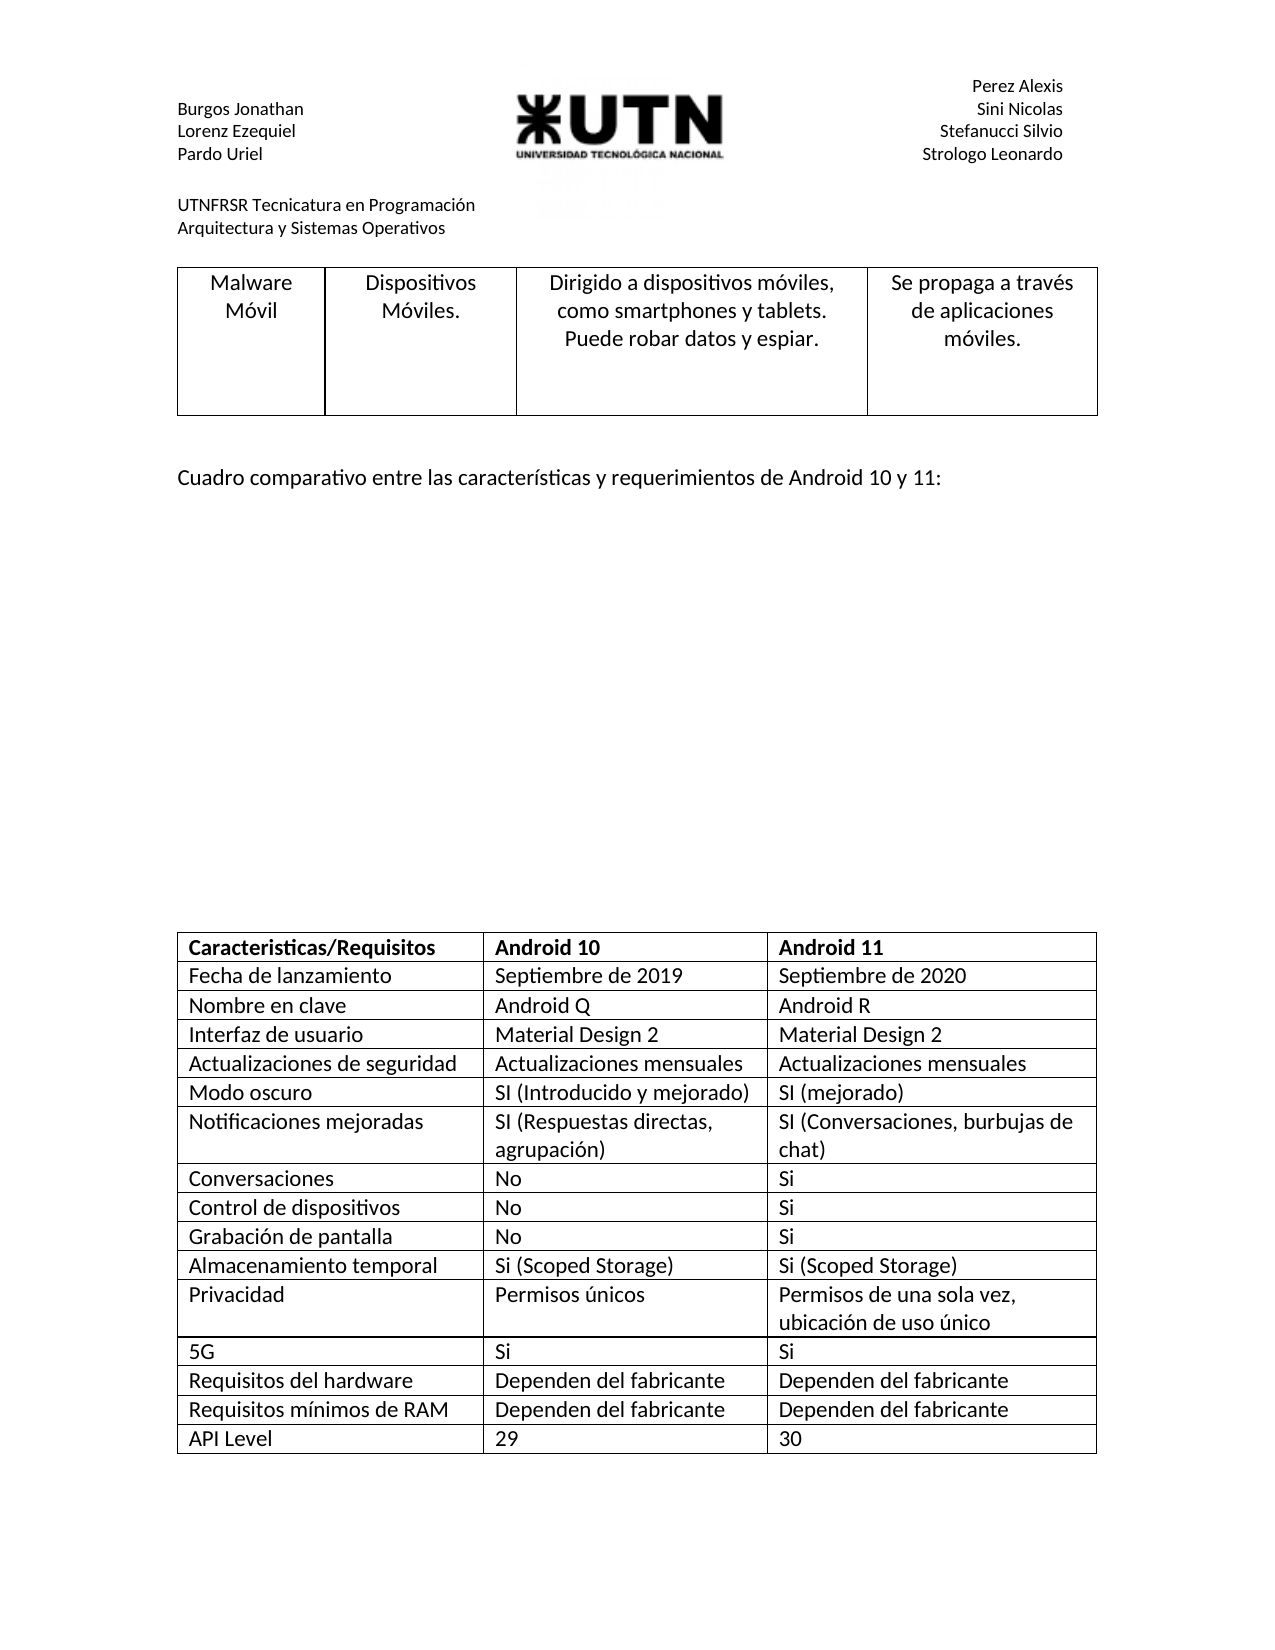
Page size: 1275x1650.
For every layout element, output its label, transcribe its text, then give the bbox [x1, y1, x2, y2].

table_cell Septiembre de 2020 [768, 962, 1096, 990]
table_cell Interfaz de usuario [178, 1020, 483, 1048]
table_cell Conversaciones [178, 1164, 483, 1192]
table_cell Almacenamiento temporal [178, 1251, 483, 1279]
table_cell Dependen del fabricante [768, 1366, 1096, 1394]
table_cell Si [768, 1222, 1096, 1250]
table_cell SI (Conversaciones, burbujas de chat) [768, 1107, 1096, 1163]
text Cuadro comparativo entre las características y requerimientos de Android 10 y 11: [177, 463, 1098, 491]
table_cell SI (mejorado) [768, 1078, 1096, 1106]
table_cell 30 [768, 1425, 1096, 1453]
table_cell Dispositivos Móviles. [326, 268, 516, 415]
table_cell Dependen del fabricante [484, 1396, 767, 1423]
table_cell Septiembre de 2019 [484, 962, 767, 990]
table_cell Nombre en clave [178, 991, 483, 1019]
table_cell Si (Scoped Storage) [484, 1251, 767, 1279]
table_cell SI (Respuestas directas, agrupación) [484, 1107, 767, 1163]
table_cell Si (Scoped Storage) [768, 1251, 1096, 1279]
table_cell Permisos de una sola vez, ubicación de uso único [768, 1280, 1096, 1336]
table_cell Material Design 2 [484, 1020, 767, 1048]
table_cell Si [768, 1164, 1096, 1192]
table_cell 5G [178, 1338, 483, 1365]
table_cell Permisos únicos [484, 1280, 767, 1336]
table_cell Requisitos mínimos de RAM [178, 1396, 483, 1423]
table_cell Control de dispositivos [178, 1193, 483, 1221]
table_cell Actualizaciones mensuales [768, 1049, 1096, 1077]
table_cell Android Q [484, 991, 767, 1019]
table_cell No [484, 1164, 767, 1192]
table_cell Si [484, 1338, 767, 1365]
table_cell Fecha de lanzamiento [178, 962, 483, 990]
table_cell Privacidad [178, 1280, 483, 1336]
table_cell Se propaga a través de aplicaciones móviles. [868, 268, 1097, 415]
table_cell Si [768, 1338, 1096, 1365]
table_cell API Level [178, 1425, 483, 1453]
table_cell Material Design 2 [768, 1020, 1096, 1048]
table_cell Grabación de pantalla [178, 1222, 483, 1250]
table_cell No [484, 1222, 767, 1250]
table_cell Requisitos del hardware [178, 1366, 483, 1394]
table_cell Dependen del fabricante [768, 1396, 1096, 1423]
table_cell Actualizaciones de seguridad [178, 1049, 483, 1077]
table_cell No [484, 1193, 767, 1221]
table_cell Android R [768, 991, 1096, 1019]
table_cell Dependen del fabricante [484, 1366, 767, 1394]
table_cell SI (Introducido y mejorado) [484, 1078, 767, 1106]
picture [495, 32, 746, 221]
table_header Android 10 [484, 933, 767, 961]
table_cell Modo oscuro [178, 1078, 483, 1106]
table_cell Si [768, 1193, 1096, 1221]
table_header Android 11 [768, 933, 1096, 961]
table_cell Dirigido a dispositivos móviles, como smartphones y tablets. Puede robar datos y espiar. [517, 268, 867, 415]
table_header Caracteristicas/Requisitos [178, 933, 483, 961]
table_cell Notificaciones mejoradas [178, 1107, 483, 1163]
table_cell Malware Móvil [178, 268, 324, 415]
table_cell Actualizaciones mensuales [484, 1049, 767, 1077]
table_cell 29 [484, 1425, 767, 1453]
